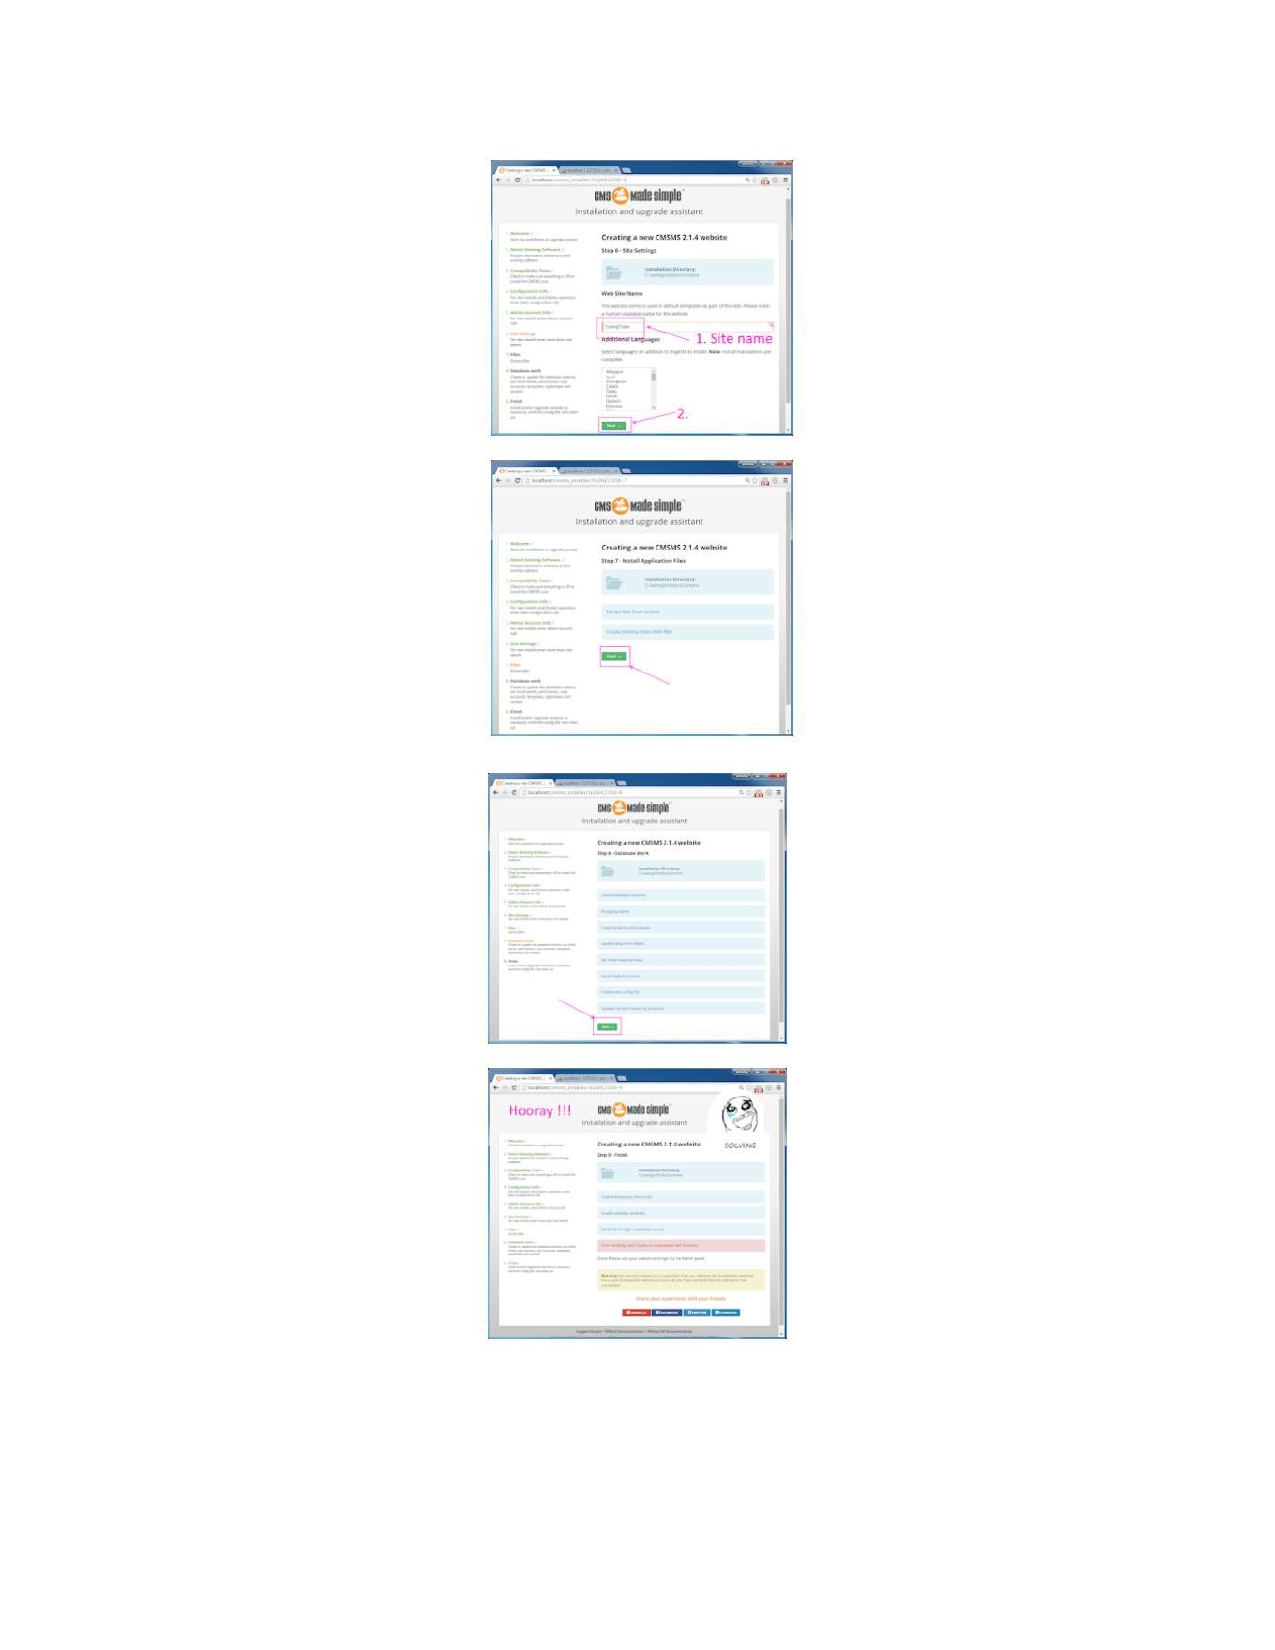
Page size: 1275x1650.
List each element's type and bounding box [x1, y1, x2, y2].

picture [476, 150, 807, 750]
picture [477, 762, 789, 1350]
